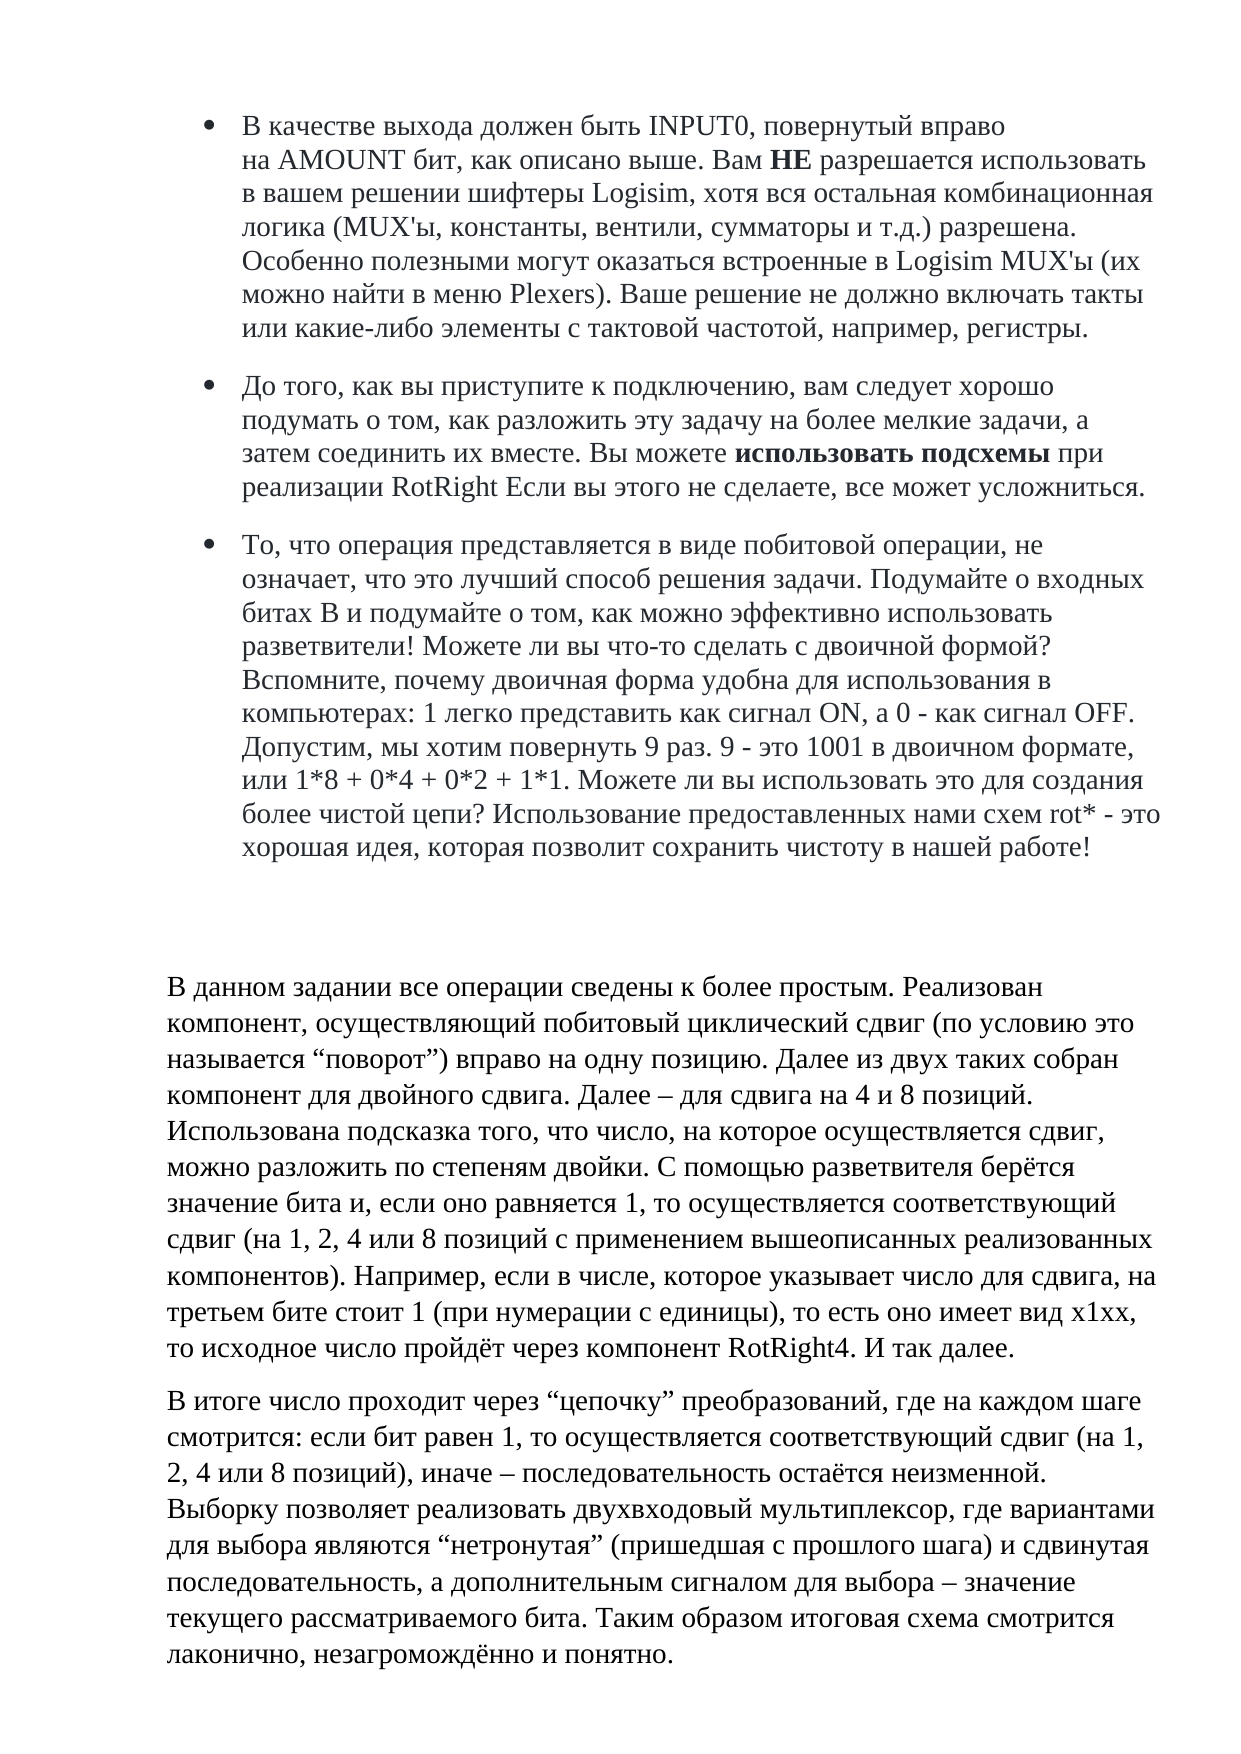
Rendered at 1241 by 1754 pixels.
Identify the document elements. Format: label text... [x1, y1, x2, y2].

text В данном задании все операции сведены к более простым. Реализован компонент, осуществляющий побитовый циклический сдвиг (по условию это называется “поворот”) вправо на одну позицию. Далее из двух таких собран компонент для двойного сдвига. Далее – для сдвига на 4 и 8 позиций. Использована подсказка того, что число, на которое осуществляется сдвиг, можно разложить по степеням двойки. С помощью разветвителя берётся значение бита и, если оно равняется 1, то осуществляется соответствующий сдвиг (на 1, 2, 4 или 8 позиций с применением вышеописанных реализованных компонентов). Например, если в числе, которое указывает число для сдвига, на третьем бите стоит 1 (при нумерации с единицы), то есть оно имеет вид x1xx, то исходное число пройдёт через компонент RotRight4. И так далее. [167, 969, 1163, 1364]
text В итоге число проходит через “цепочку” преобразований, где на каждом шаге смотрится: если бит равен 1, то осуществляется соответствующий сдвиг (на 1, 2, 4 или 8 позиций), иначе – последовательность остаётся неизменной. Выборку позволяет реализовать двухвходовый мультиплексор, где вариантами для выбора являются “нетронутая” (пришедшая с прошлого шага) и сдвинутая последовательность, а дополнительным сигналом для выбора – значение текущего рассматриваемого бита. Таким образом итоговая схема смотрится лаконично, незагромождённо и понятно. [167, 1383, 1163, 1669]
list В качестве выхода должен быть INPUT0, повернутый вправо на AMOUNT бит, как описано выше. Вам НЕ разрешается использовать в вашем решении шифтеры Logisim, хотя вся остальная комбинационная логика (MUX'ы, константы, вентили, сумматоры и т.д.) разрешена. Особенно полезными могут оказаться встроенные в Logisim MUX'ы (их можно найти в меню Plexers). Ваше решение не должно включать такты или какие-либо элементы с тактовой частотой, например, регистры. [204, 108, 1163, 343]
list То, что операция представляется в виде побитовой операции, не означает, что это лучший способ решения задачи. Подумайте о входных битах B и подумайте о том, как можно эффективно использовать разветвители! Можете ли вы что-то сделать с двоичной формой? Вспомните, почему двоичная форма удобна для использования в компьютерах: 1 легко представить как сигнал ON, а 0 - как сигнал OFF. Допустим, мы хотим повернуть 9 раз. 9 - это 1001 в двоичном формате, или 1*8 + 0*4 + 0*2 + 1*1. Можете ли вы использовать это для создания более чистой цепи? Использование предоставленных нами схем rot* - это хорошая идея, которая позволит сохранить чистоту в нашей работе! [204, 527, 1163, 863]
list До того, как вы приступите к подключению, вам следует хорошо подумать о том, как разложить эту задачу на более мелкие задачи, а затем соединить их вместе. Вы можете использовать подсхемы при реализации RotRight Если вы этого не сделаете, все может усложниться. [204, 368, 1163, 502]
